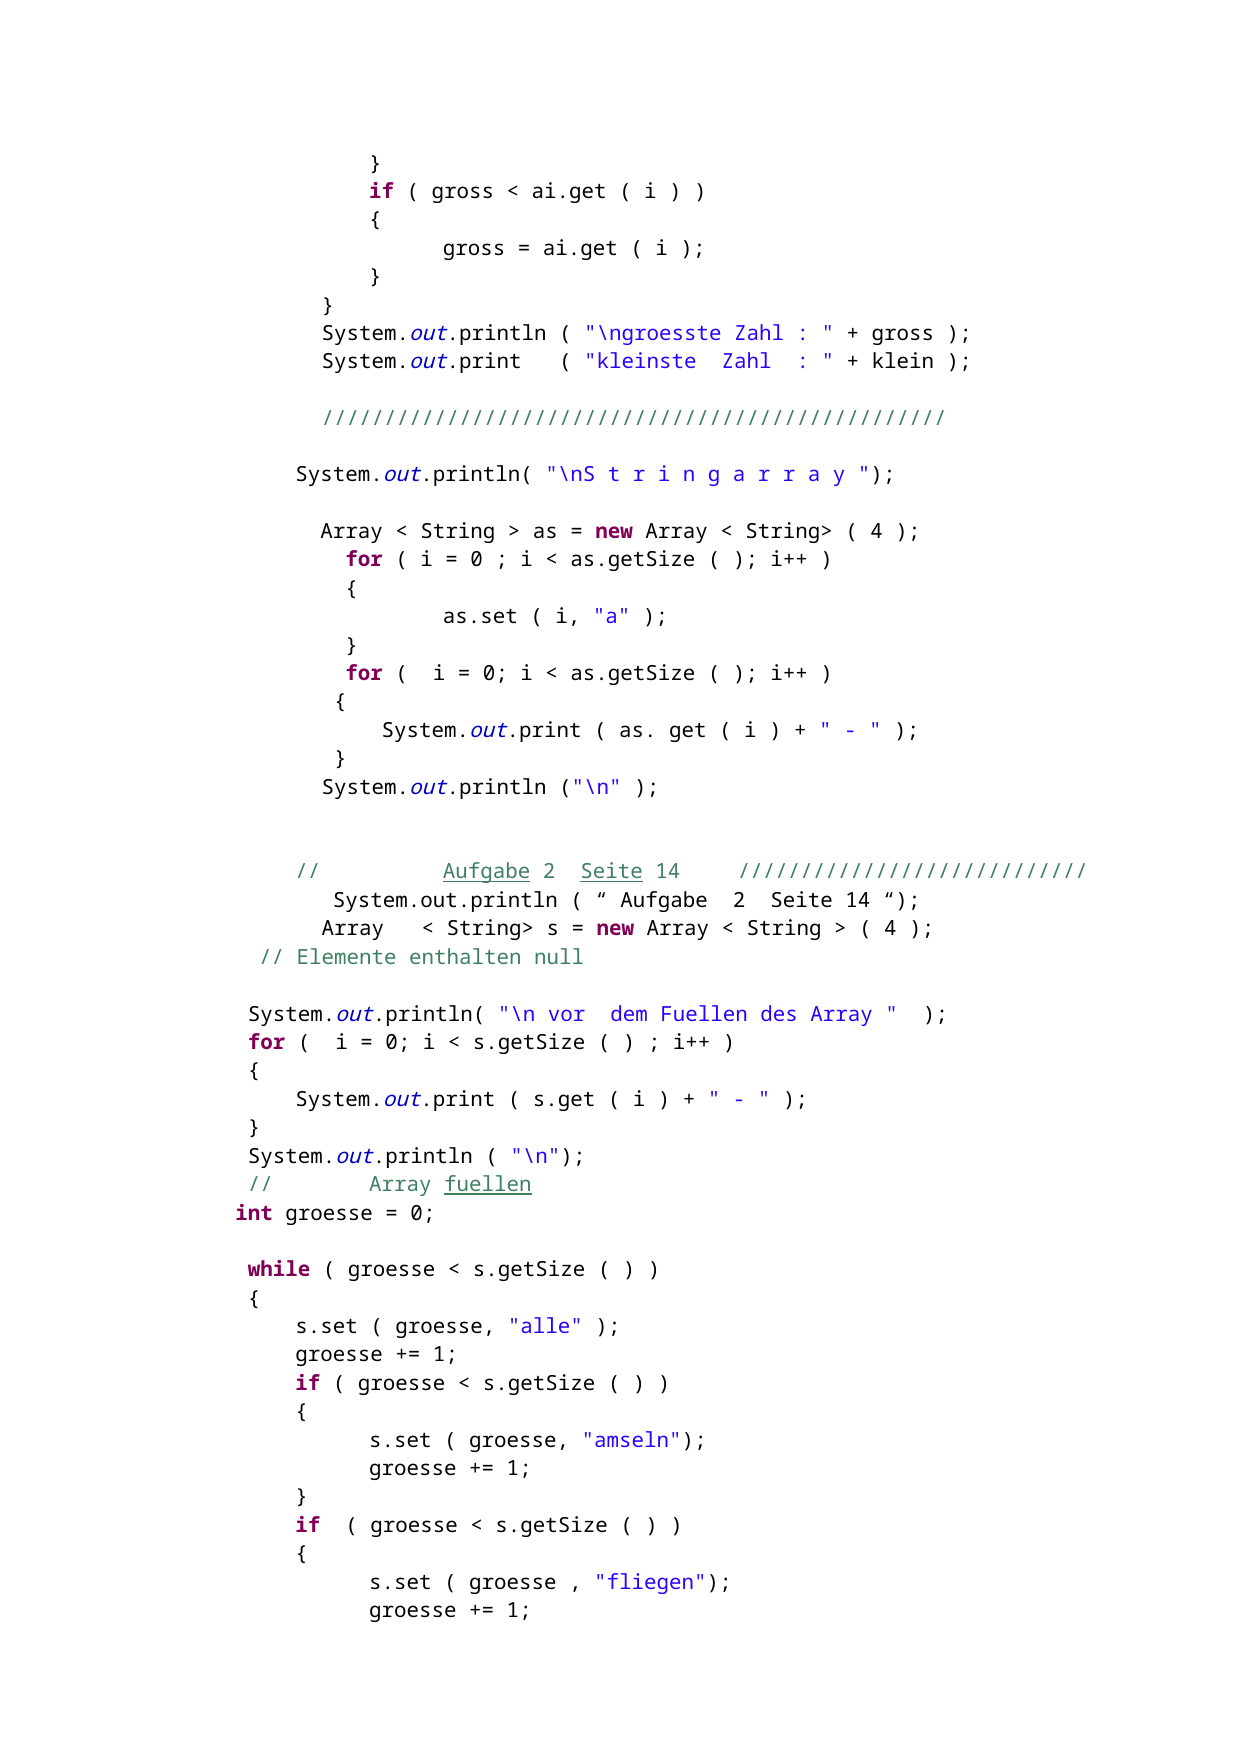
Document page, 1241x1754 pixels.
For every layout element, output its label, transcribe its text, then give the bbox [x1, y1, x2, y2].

text groesse += 1; [148, 1339, 1093, 1368]
text { [148, 573, 1093, 601]
text } [148, 148, 1093, 176]
text System.out.println ( "\n"); [148, 1141, 1093, 1169]
text Array < String > as = new Array < String> ( 4 ); [148, 516, 1093, 544]
text System.out.println( "\nS t r i n g a r r a y "); [148, 459, 1093, 488]
text if ( groesse < s.getSize ( ) ) [148, 1368, 1093, 1396]
text } [148, 1112, 1093, 1141]
text System.out.println( "\n vor dem Fuellen des Array " ); [148, 999, 1093, 1027]
text as.set ( i, "a" ); [148, 601, 1093, 630]
text } [148, 743, 1093, 772]
text { [148, 1283, 1093, 1311]
text for ( i = 0 ; i < as.getSize ( ); i++ ) [148, 544, 1093, 573]
text s.set ( groesse, "amseln"); [148, 1425, 1093, 1453]
text System.out.print ( "kleinste Zahl : " + klein ); [148, 347, 1093, 375]
text } [148, 1482, 1093, 1510]
text if ( groesse < s.getSize ( ) ) [148, 1510, 1093, 1538]
text groesse += 1; [148, 1595, 1093, 1624]
text } [148, 290, 1093, 318]
text gross = ai.get ( i ); [148, 233, 1093, 261]
text int groesse = 0; [148, 1198, 1093, 1226]
text System.out.println ( “ Aufgabe 2 Seite 14 “); [148, 885, 1093, 913]
text // Elemente enthalten null [148, 942, 1093, 970]
text { [148, 1396, 1093, 1425]
text s.set ( groesse , "fliegen"); [148, 1567, 1093, 1595]
text ////////////////////////////////////////////////// [148, 403, 1093, 432]
text if ( gross < ai.get ( i ) ) [148, 176, 1093, 204]
text // Aufgabe 2 Seite 14 //////////////////////////// [148, 856, 1093, 885]
text Array < String> s = new Array < String > ( 4 ); [148, 913, 1093, 942]
text groesse += 1; [148, 1453, 1093, 1482]
text { [148, 1538, 1093, 1567]
text for ( i = 0; i < s.getSize ( ) ; i++ ) [148, 1027, 1093, 1056]
text { [148, 204, 1093, 233]
text for ( i = 0; i < as.getSize ( ); i++ ) [148, 658, 1093, 687]
text } [148, 261, 1093, 290]
text // Array fuellen [148, 1169, 1093, 1198]
text System.out.println ( "\ngroesste Zahl : " + gross ); [148, 318, 1093, 347]
text { [148, 1056, 1093, 1084]
text System.out.println ("\n" ); [148, 772, 1093, 800]
text s.set ( groesse, "alle" ); [148, 1311, 1093, 1339]
text System.out.print ( s.get ( i ) + " - " ); [148, 1084, 1093, 1112]
text System.out.print ( as. get ( i ) + " - " ); [148, 715, 1093, 743]
text while ( groesse < s.getSize ( ) ) [148, 1254, 1093, 1283]
text { [148, 687, 1093, 715]
text } [148, 630, 1093, 658]
